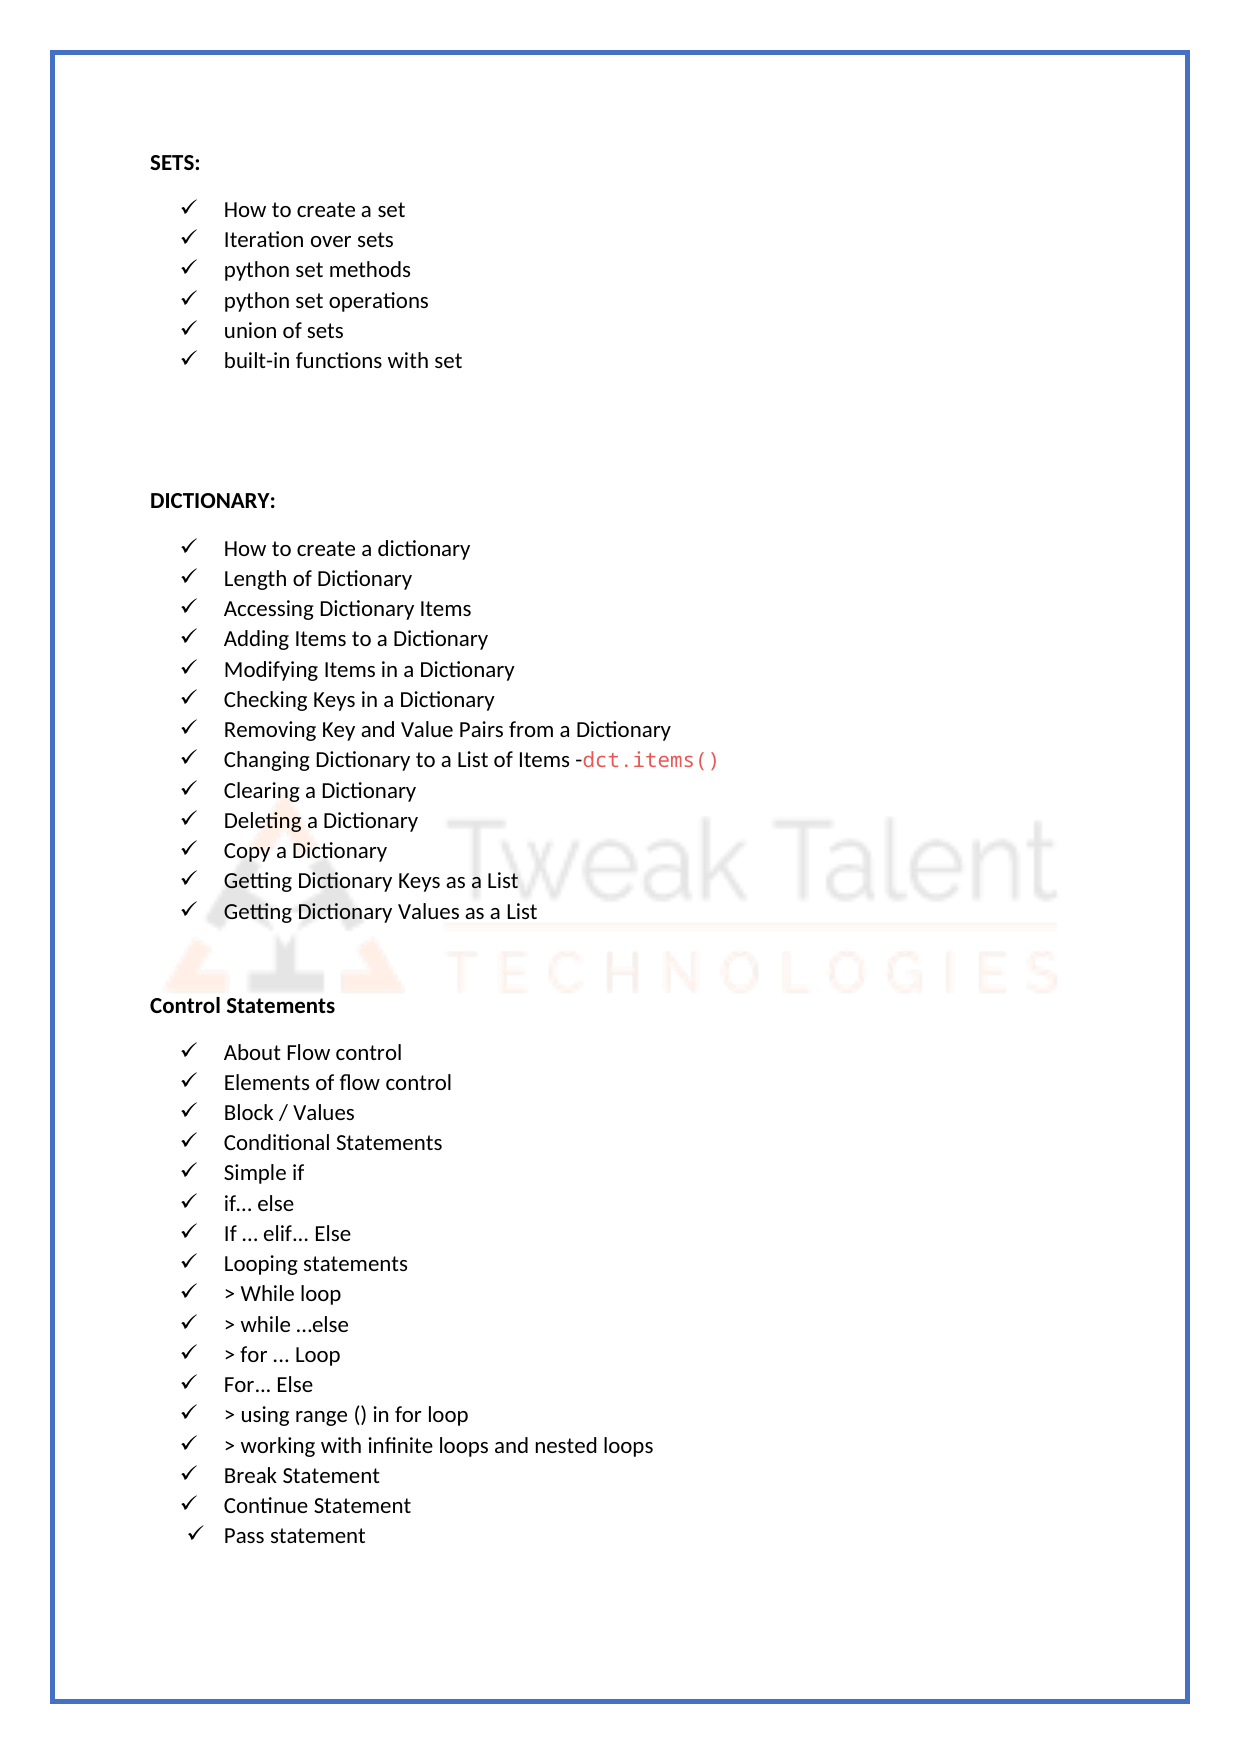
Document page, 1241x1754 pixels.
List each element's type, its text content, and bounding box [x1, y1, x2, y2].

subtitle DICTIONARY: [150, 487, 1105, 514]
list built-in functions with set [179, 346, 1105, 374]
list Simple if [179, 1158, 1105, 1187]
list Elements of flow control [179, 1068, 1105, 1096]
list Iteration over sets [179, 225, 1105, 253]
list Copy a Dictionary [179, 836, 1105, 864]
list Deleting a Dictionary [179, 806, 1105, 834]
list How to create a dictionary [179, 534, 1105, 562]
list Changing Dictionary to a List of Items -dct.items() [179, 745, 1105, 774]
list Block / Values [179, 1098, 1105, 1126]
list Removing Key and Value Pairs from a Dictionary [179, 715, 1105, 743]
list > working with infinite loops and nested loops [179, 1431, 1105, 1459]
list Conditional Statements [179, 1128, 1105, 1157]
list Continue Statement [179, 1491, 1105, 1519]
list How to create a set [179, 195, 1105, 223]
list > for ... Loop [179, 1340, 1105, 1368]
subtitle Control Statements [150, 991, 1105, 1019]
list For... Else [179, 1370, 1105, 1398]
list python set methods [179, 255, 1105, 283]
list Getting Dictionary Keys as a List [179, 867, 1105, 895]
list Modifying Items in a Dictionary [179, 655, 1105, 683]
list > while …else [179, 1310, 1105, 1338]
list Accessing Dictionary Items [179, 594, 1105, 622]
list Break Statement [179, 1461, 1105, 1489]
list if… else [179, 1189, 1105, 1217]
list Length of Dictionary [179, 564, 1105, 592]
list python set operations [179, 286, 1105, 314]
list About Flow control [179, 1038, 1105, 1066]
list Checking Keys in a Dictionary [179, 685, 1105, 713]
list Adding Items to a Dictionary [179, 624, 1105, 652]
list > While loop [179, 1279, 1105, 1307]
list Clearing a Dictionary [179, 776, 1105, 804]
list Looping statements [179, 1249, 1105, 1277]
list union of sets [179, 316, 1105, 344]
list Pass statement [186, 1521, 1105, 1549]
list > using range () in for loop [179, 1401, 1105, 1428]
subtitle SETS: [150, 148, 1105, 176]
list If … elif... Else [179, 1219, 1105, 1247]
list Getting Dictionary Values as a List [179, 897, 1105, 925]
